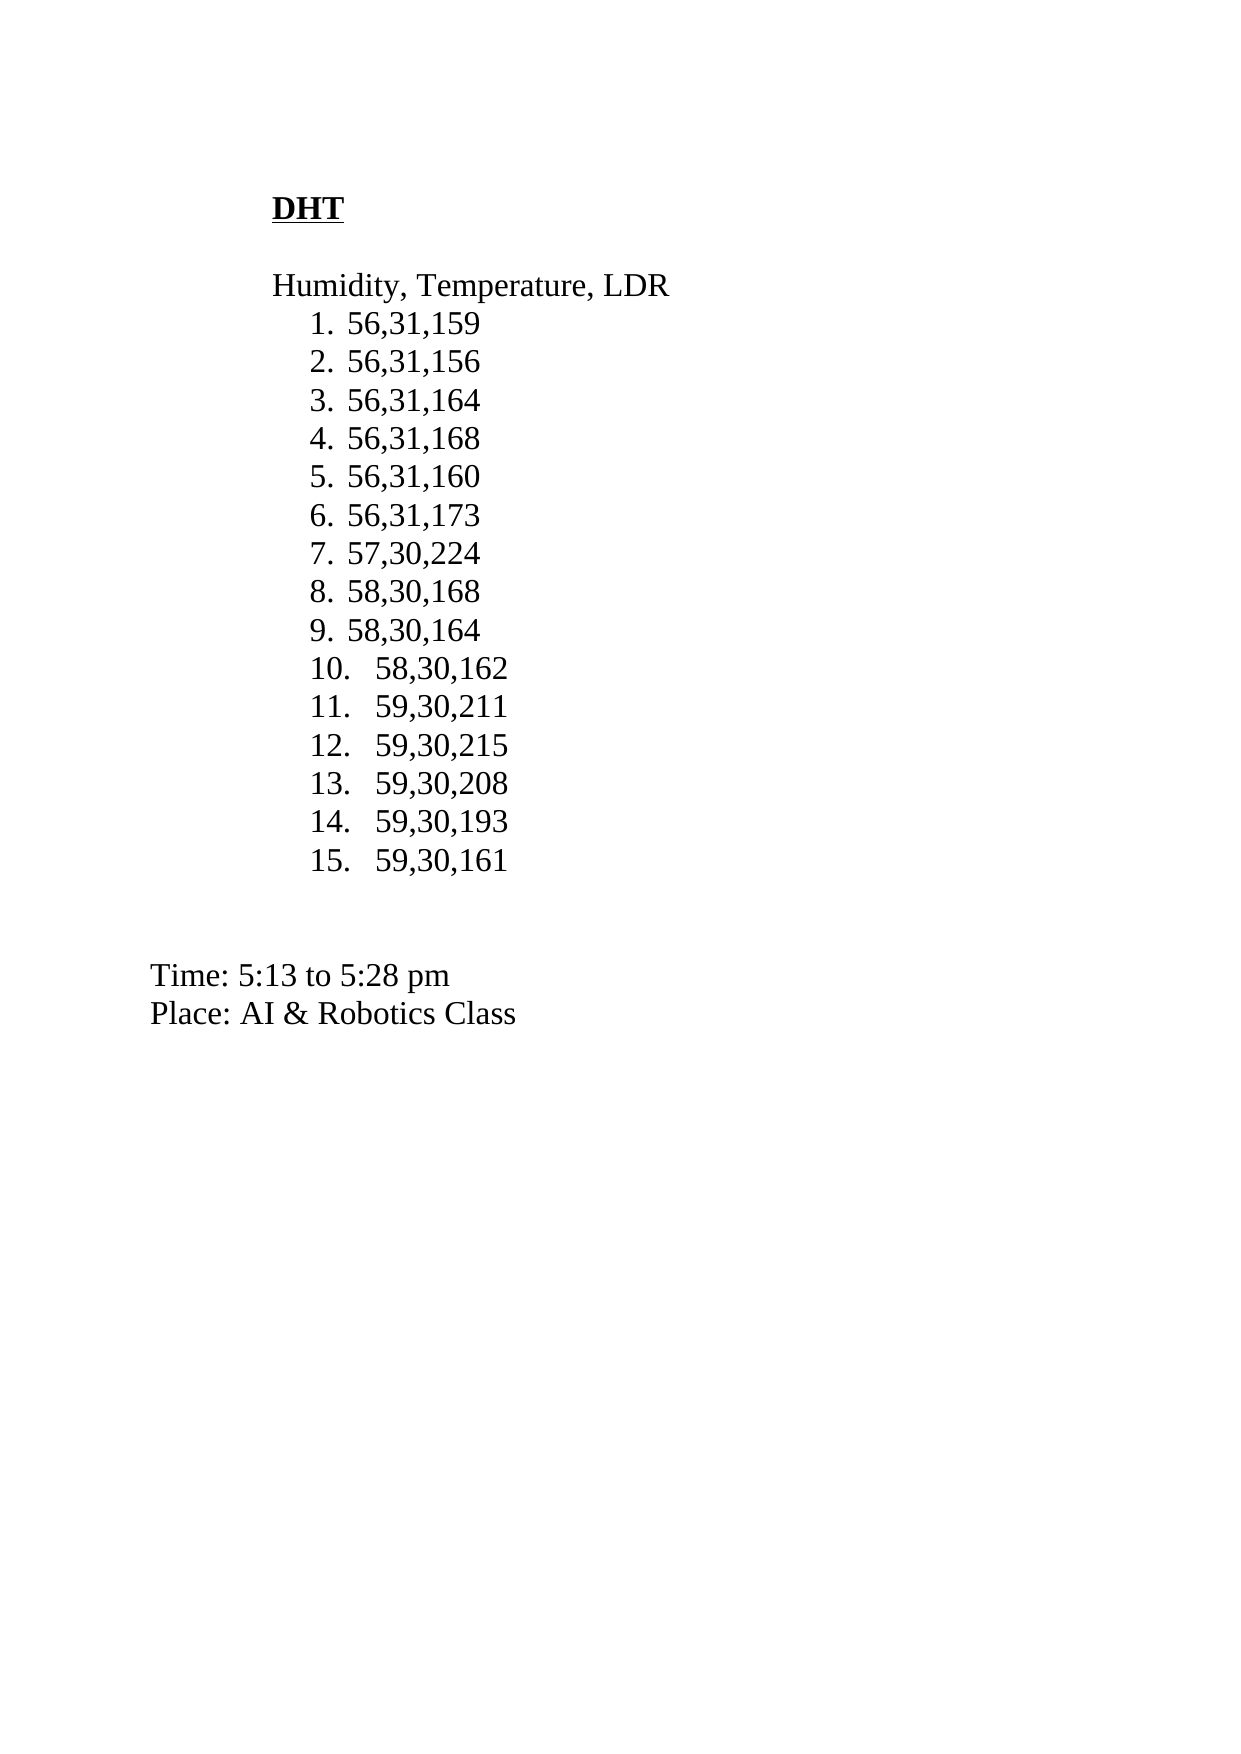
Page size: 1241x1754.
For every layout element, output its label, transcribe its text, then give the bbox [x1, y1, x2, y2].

text Humidity, Temperature, LDR [234, 265, 1090, 303]
list 59,30,161 [309, 840, 1090, 878]
list 56,31,164 [309, 380, 1090, 418]
list 59,30,215 [309, 725, 1090, 763]
list 58,30,162 [309, 648, 1090, 687]
text Time: 5:13 to 5:28 pm [150, 955, 1090, 993]
list 59,30,208 [309, 763, 1090, 802]
list 56,31,160 [309, 457, 1090, 495]
list 58,30,164 [309, 610, 1090, 648]
list 59,30,211 [309, 687, 1090, 725]
list 56,31,159 [309, 303, 1090, 342]
list 56,31,156 [309, 342, 1090, 380]
list 56,31,173 [309, 495, 1090, 533]
text Place: AI & Robotics Class [150, 993, 1090, 1032]
text DHT [234, 188, 1090, 227]
list 59,30,193 [309, 802, 1090, 840]
list 56,31,168 [309, 418, 1090, 457]
list 57,30,224 [309, 533, 1090, 572]
list 58,30,168 [309, 572, 1090, 610]
